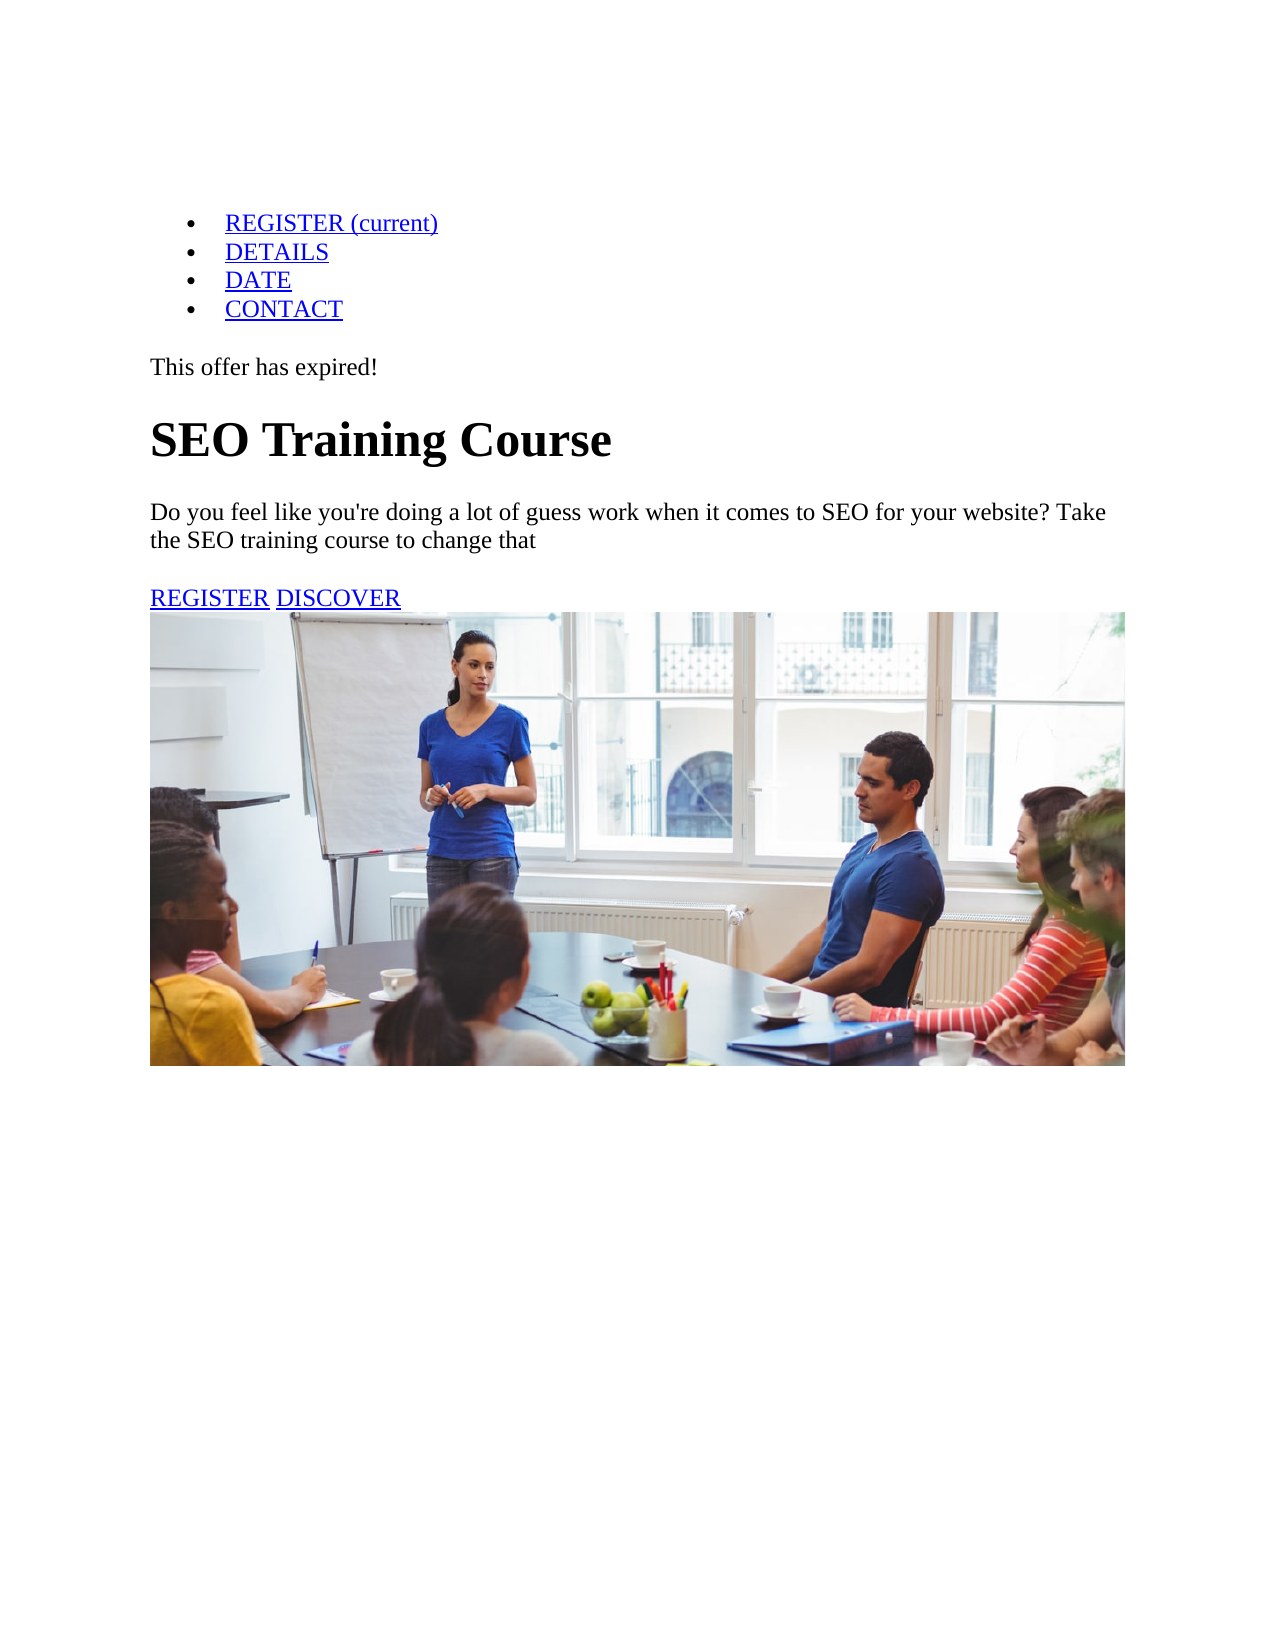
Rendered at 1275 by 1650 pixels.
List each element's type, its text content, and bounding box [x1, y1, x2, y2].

list DETAILS [187, 237, 1125, 265]
text This offer has expired! [150, 352, 1125, 381]
list DATE [187, 265, 1125, 294]
list CONTACT [187, 294, 1125, 323]
text REGISTER DISCOVER [150, 583, 1125, 612]
text Do you feel like you're doing a lot of guess work when it comes to SEO for your website? Take the SEO training course to change that [150, 497, 1125, 554]
list REGISTER (current) [187, 208, 1125, 237]
text SEO Training Course [150, 410, 1125, 467]
picture [150, 612, 1125, 1066]
